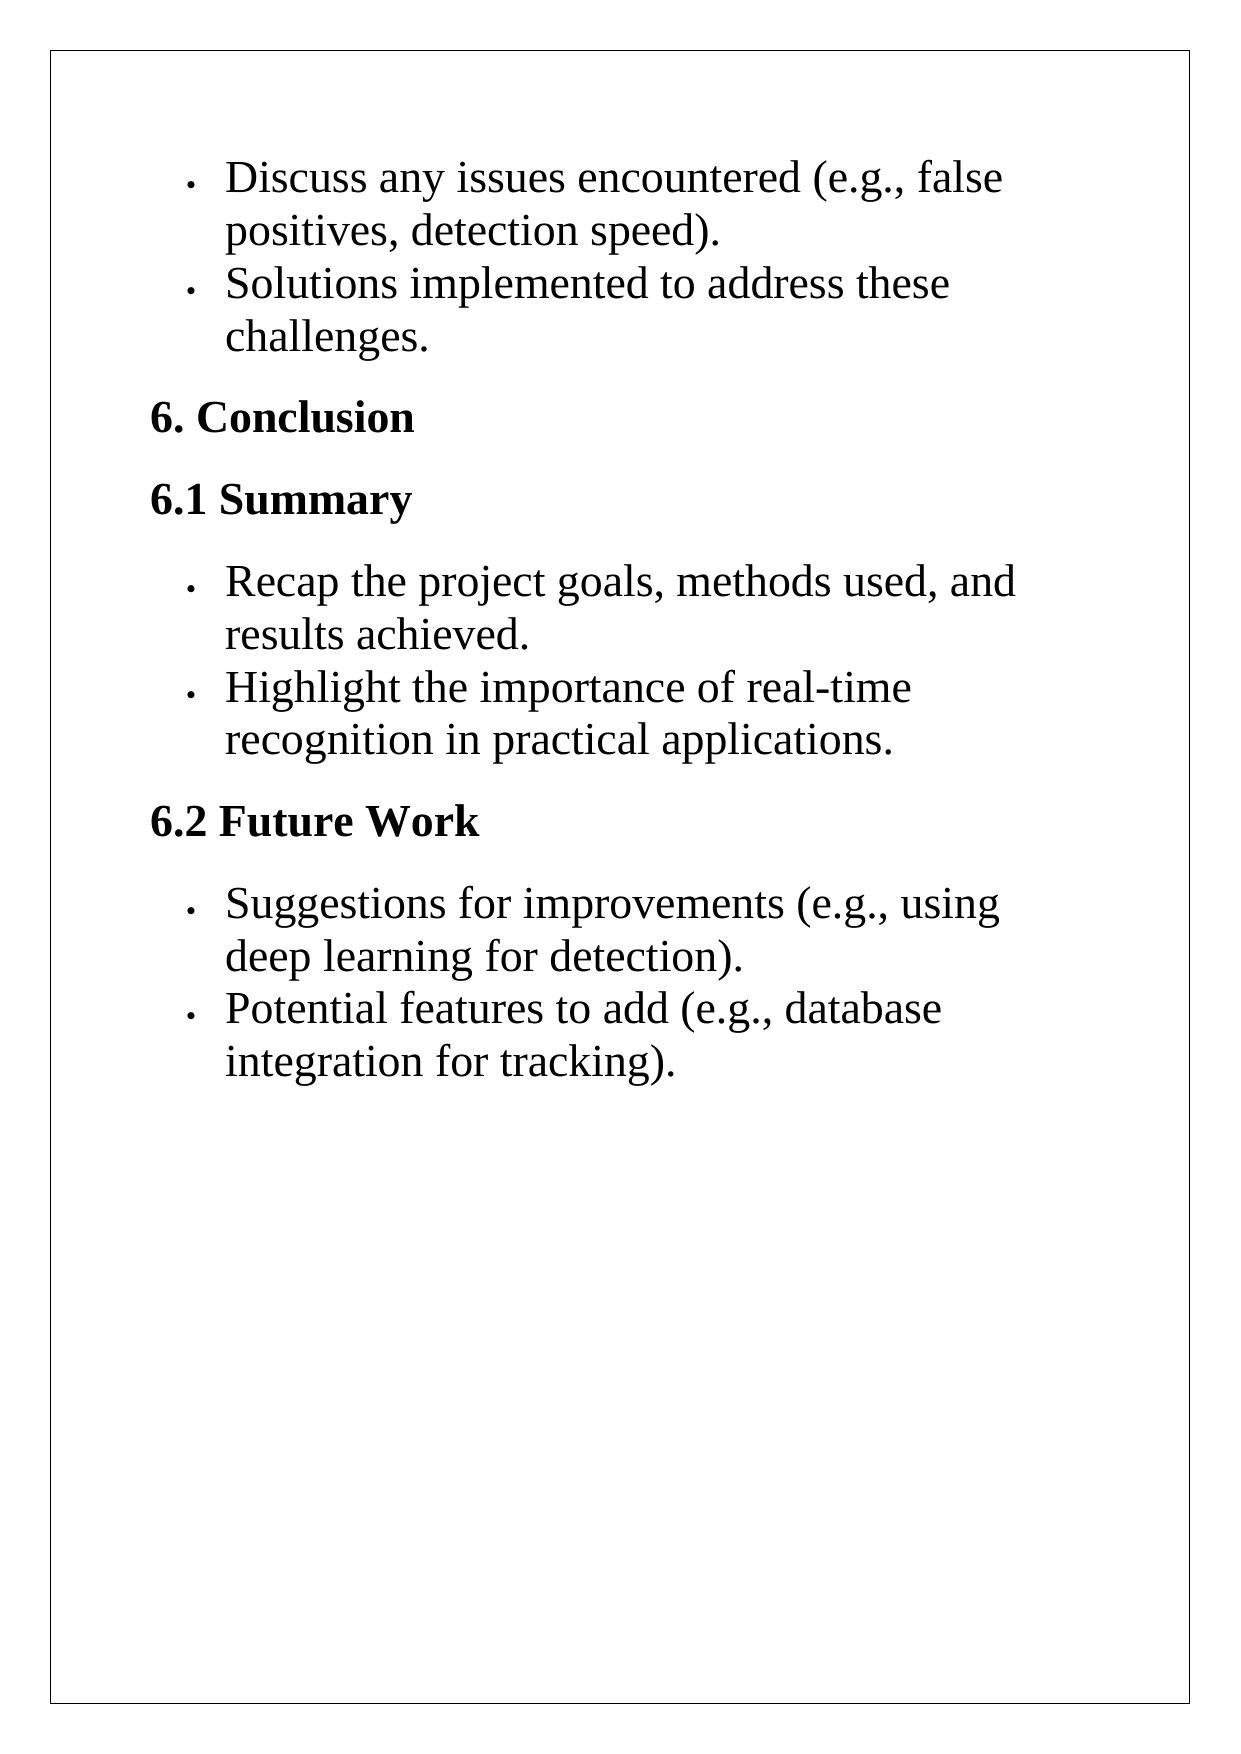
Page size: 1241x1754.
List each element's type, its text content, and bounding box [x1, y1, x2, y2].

list Potential features to add (e.g., database integration for tracking). [187, 981, 1090, 1086]
text 6. Conclusion [150, 390, 1090, 443]
list Recap the project goals, methods used, and results achieved. [187, 554, 1090, 659]
text 6.2 Future Work [150, 794, 1090, 846]
text 6.1 Summary [150, 472, 1090, 524]
list Discuss any issues encountered (e.g., false positives, detection speed). [187, 150, 1090, 255]
list Highlight the importance of real-time recognition in practical applications. [187, 659, 1090, 764]
list Suggestions for improvements (e.g., using deep learning for detection). [187, 876, 1090, 981]
list Solutions implemented to address these challenges. [187, 255, 1090, 361]
